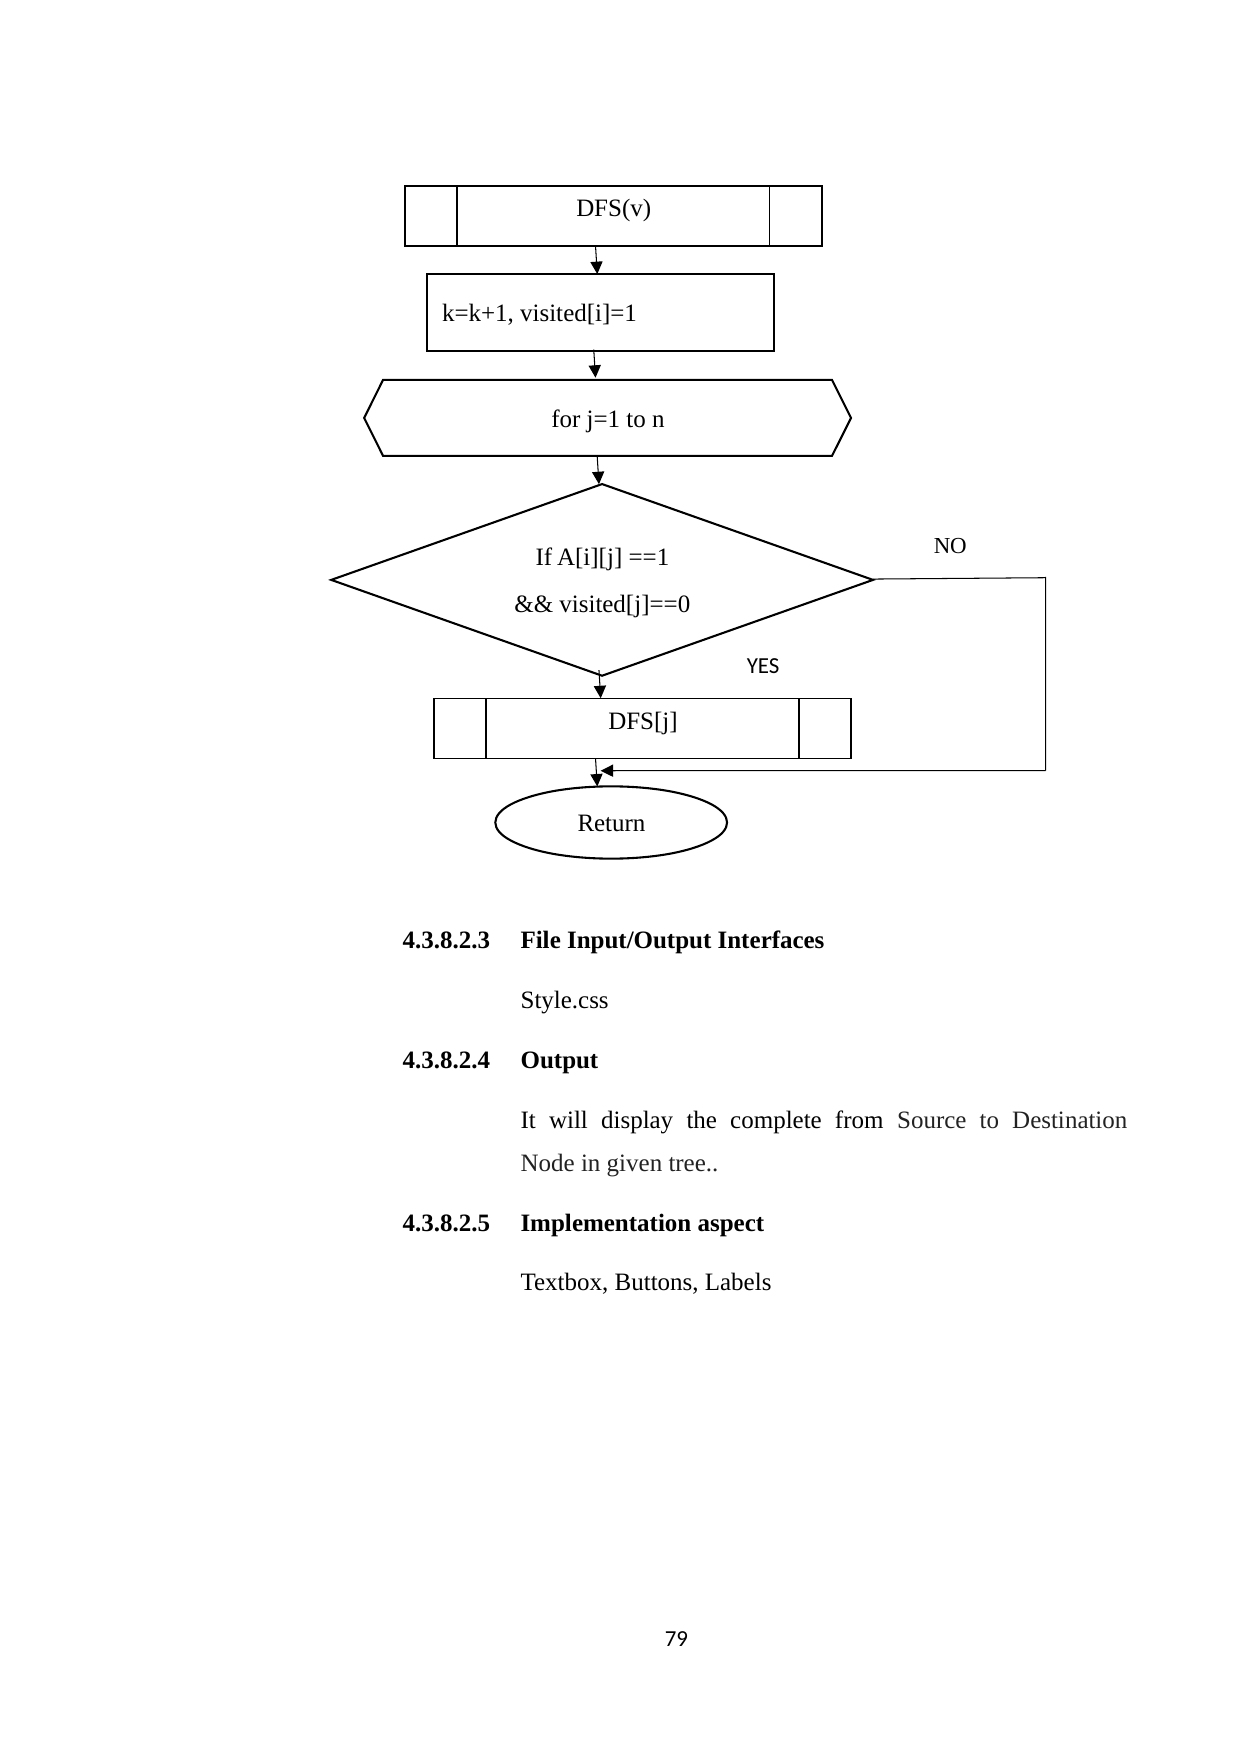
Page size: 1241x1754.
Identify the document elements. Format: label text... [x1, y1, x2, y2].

text Textbox, Buttons, Labels [225, 1267, 1127, 1296]
text 4.3.8.2.5 Implementation aspect [225, 1208, 1127, 1236]
text It will display the complete from Source to Destination Node in given tree.. [520, 1105, 1127, 1177]
text 4.3.8.2.4 Output [225, 1045, 1127, 1074]
text 4.3.8.2.3 File Input/Output Interfaces [343, 925, 1127, 954]
text Style.css [225, 985, 1127, 1014]
